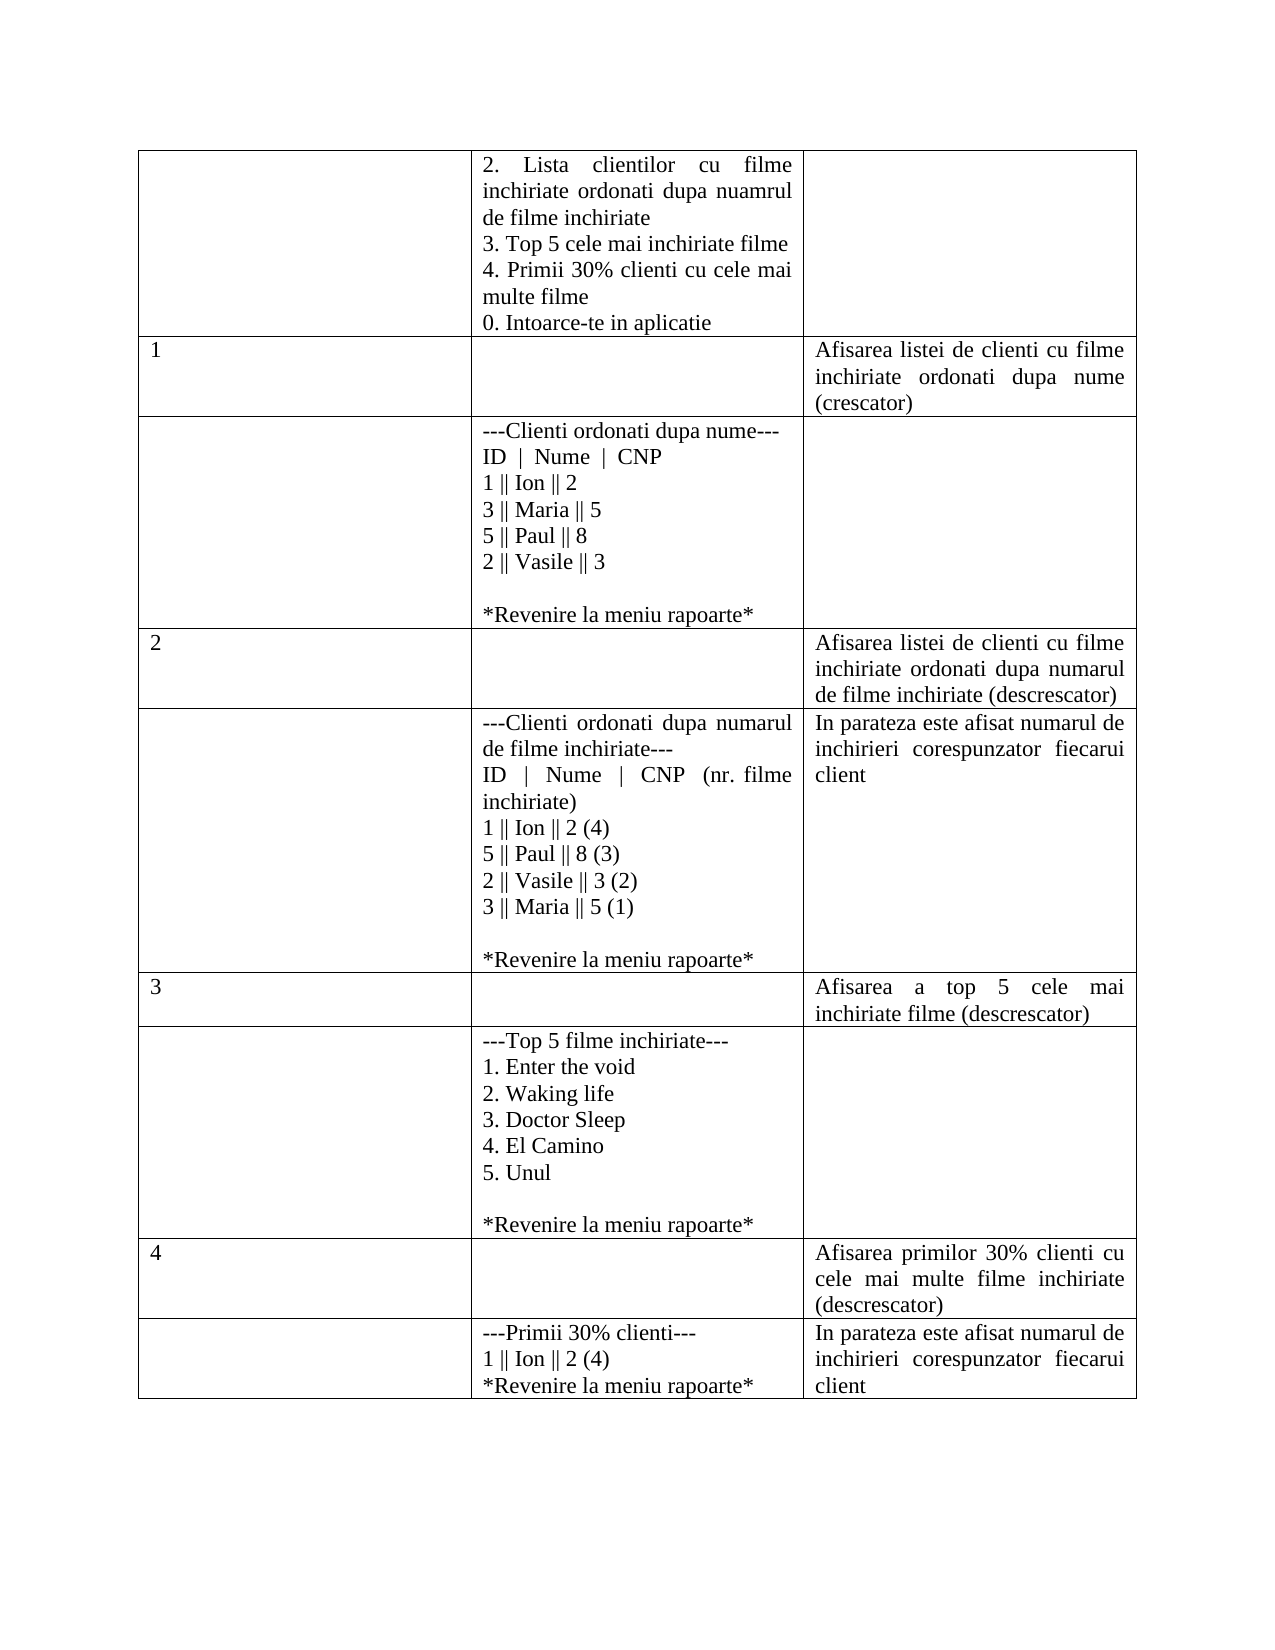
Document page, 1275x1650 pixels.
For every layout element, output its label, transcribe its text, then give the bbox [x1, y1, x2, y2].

table_cell [139, 417, 471, 627]
table_cell Afisarea a top 5 cele mai inchiriate filme (descrescator) [804, 973, 1136, 1026]
table_cell [804, 1027, 1136, 1238]
table_cell 1 [139, 337, 471, 416]
table_cell ---Primii 30% clienti--- 1 || Ion || 2 (4) *Revenire la meniu rapoarte* [472, 1319, 803, 1398]
table_cell ---Clienti ordonati dupa numarul de filme inchiriate--- ID | Nume | CNP (nr. filme inchiriate) 1 || Ion || 2 (4) 5 || Paul || 8 (3) 2 || Vasile || 3 (2) 3 || Maria || 5 (1) *Revenire la meniu rapoarte* [472, 709, 803, 972]
table_cell Afisarea listei de clienti cu filme inchiriate ordonati dupa nume (crescator) [804, 337, 1136, 416]
table_cell [472, 1239, 803, 1318]
table_cell [139, 1027, 471, 1238]
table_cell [472, 151, 803, 336]
table_cell ---Top 5 filme inchiriate--- 1. Enter the void 2. Waking life 3. Doctor Sleep 4. El Camino 5. Unul *Revenire la meniu rapoarte* [472, 1027, 803, 1238]
table_cell [139, 151, 471, 336]
table_cell [139, 709, 471, 972]
table_cell [472, 337, 803, 416]
table_cell In parateza este afisat numarul de inchirieri corespunzator fiecarui client [804, 1319, 1136, 1398]
table_cell 2 [139, 629, 471, 708]
table_cell Afisarea listei de clienti cu filme inchiriate ordonati dupa numarul de filme inchiriate (descrescator) [804, 629, 1136, 708]
table_cell [804, 417, 1136, 627]
table_cell [472, 973, 803, 1026]
table_cell ---Clienti ordonati dupa nume--- ID | Nume | CNP 1 || Ion || 2 3 || Maria || 5 5 || Paul || 8 2 || Vasile || 3 *Revenire la meniu rapoarte* [472, 417, 803, 627]
table_cell 4 [139, 1239, 471, 1318]
table_cell [139, 1319, 471, 1398]
table_cell [804, 151, 1136, 336]
table_cell 3 [139, 973, 471, 1026]
table_cell Afisarea primilor 30% clienti cu cele mai multe filme inchiriate (descrescator) [804, 1239, 1136, 1318]
table_cell In parateza este afisat numarul de inchirieri corespunzator fiecarui client [804, 709, 1136, 972]
table_cell [472, 629, 803, 708]
